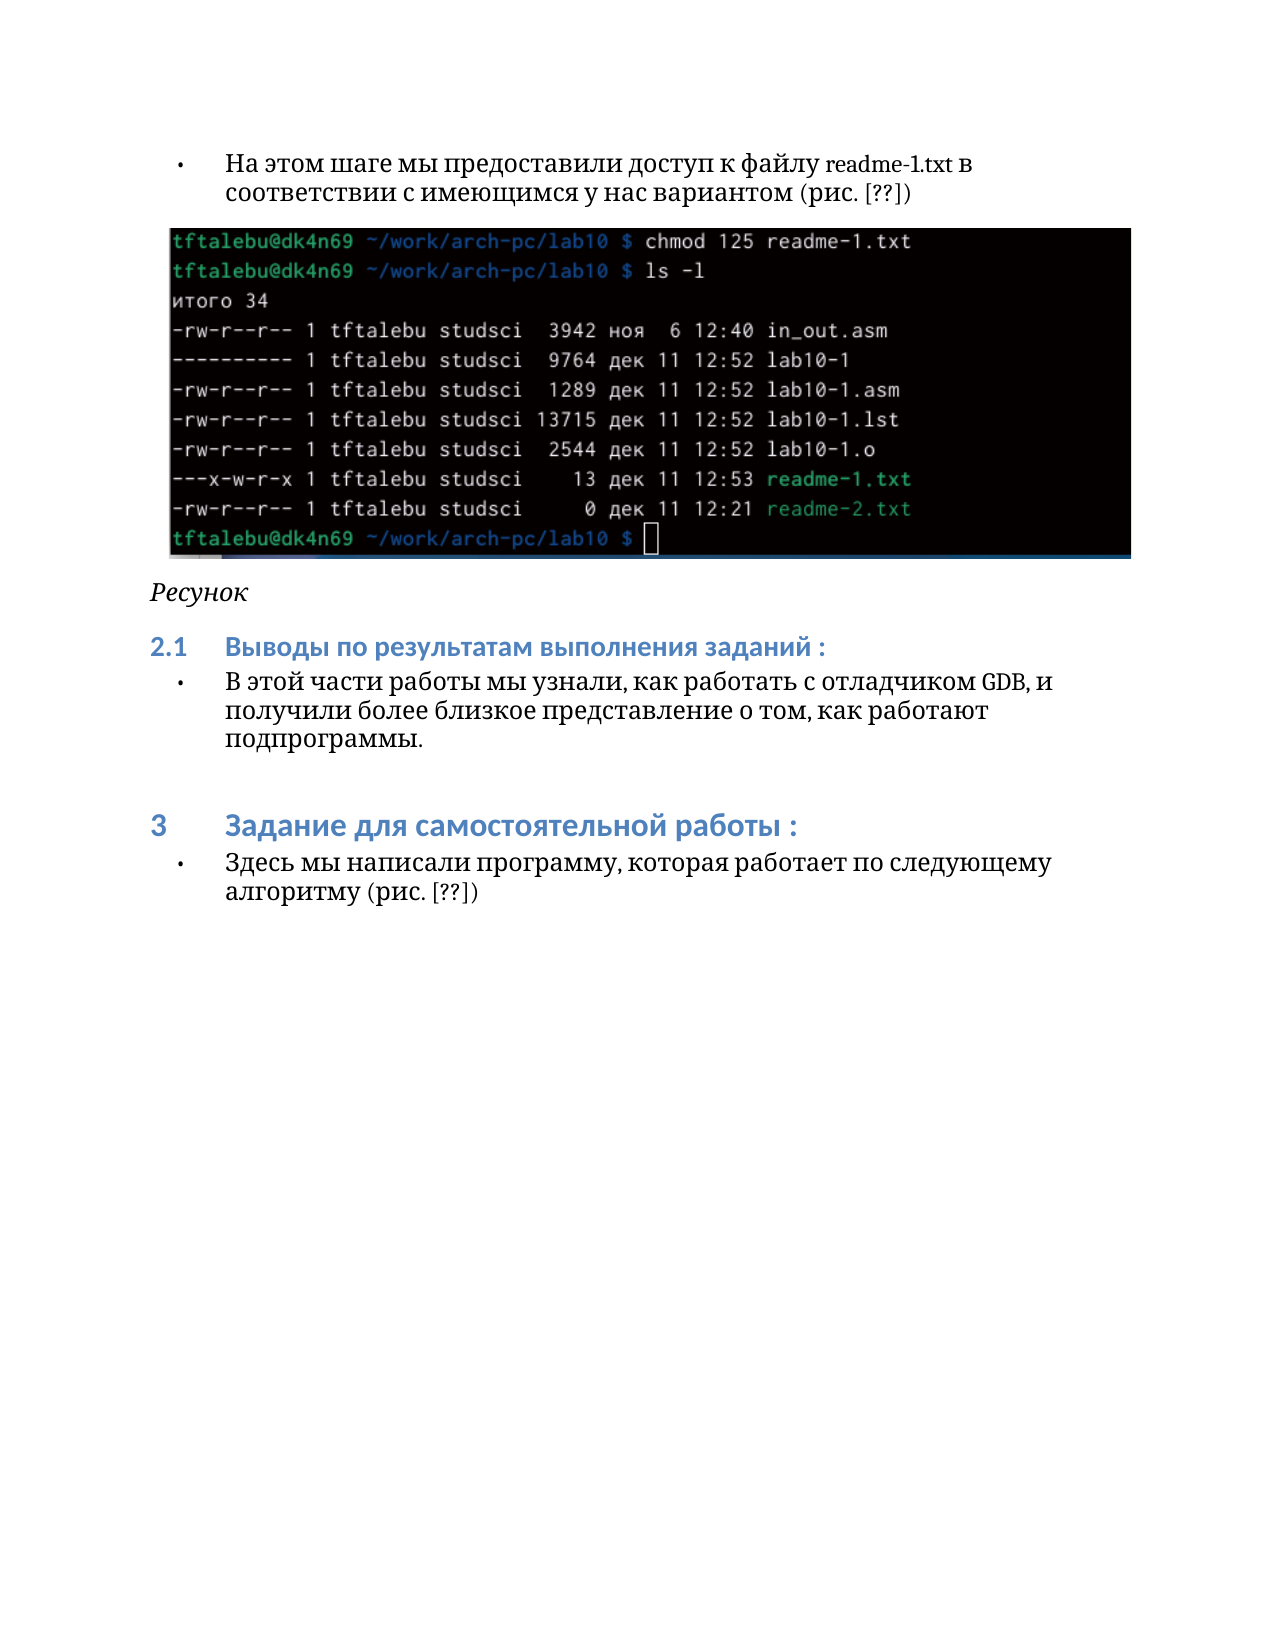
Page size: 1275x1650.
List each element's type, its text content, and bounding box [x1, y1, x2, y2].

list В этой части работы мы узнали, как работать с отладчиком GDB, и получили более близкое представление о том, как работают подпрограммы. [175, 668, 1125, 754]
picture [168, 228, 1132, 559]
list На этом шаге мы предоставили доступ к файлу readme-1.txt в соответствии с имеющимся у нас вариантом (рис. [??]) [175, 150, 1125, 207]
text Ресунок [150, 579, 1125, 608]
subtitle 3 Задание для самостоятельной работы : [150, 804, 1125, 845]
subtitle 2.1 Выводы по результатам выполнения заданий : [150, 628, 1125, 664]
list Здесь мы написали программу, которая работает по следующему алгоритму (рис. [??]) [175, 849, 1125, 906]
